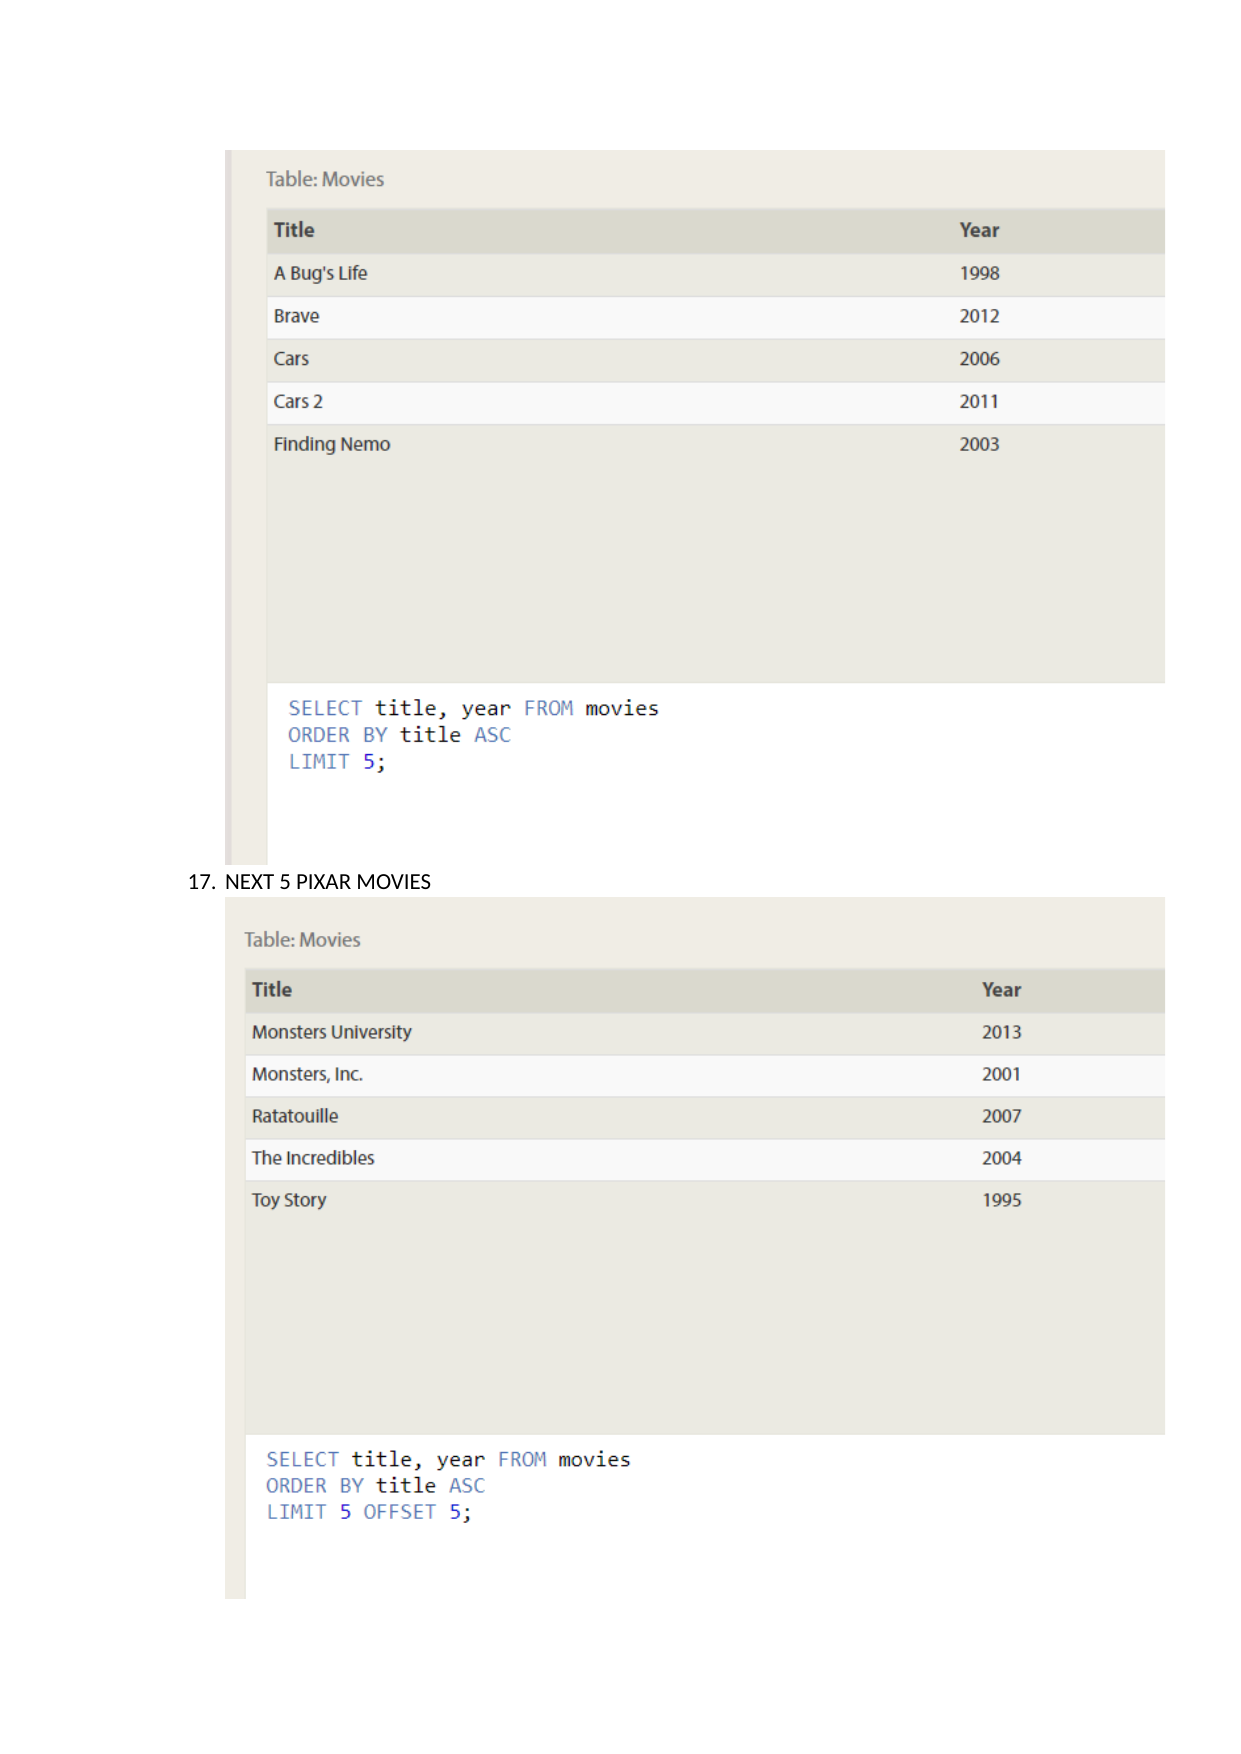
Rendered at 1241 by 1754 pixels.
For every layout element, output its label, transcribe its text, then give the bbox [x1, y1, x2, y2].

picture [225, 150, 1166, 865]
list NEXT 5 PIXAR MOVIES [187, 867, 1090, 895]
picture [225, 897, 1166, 1599]
